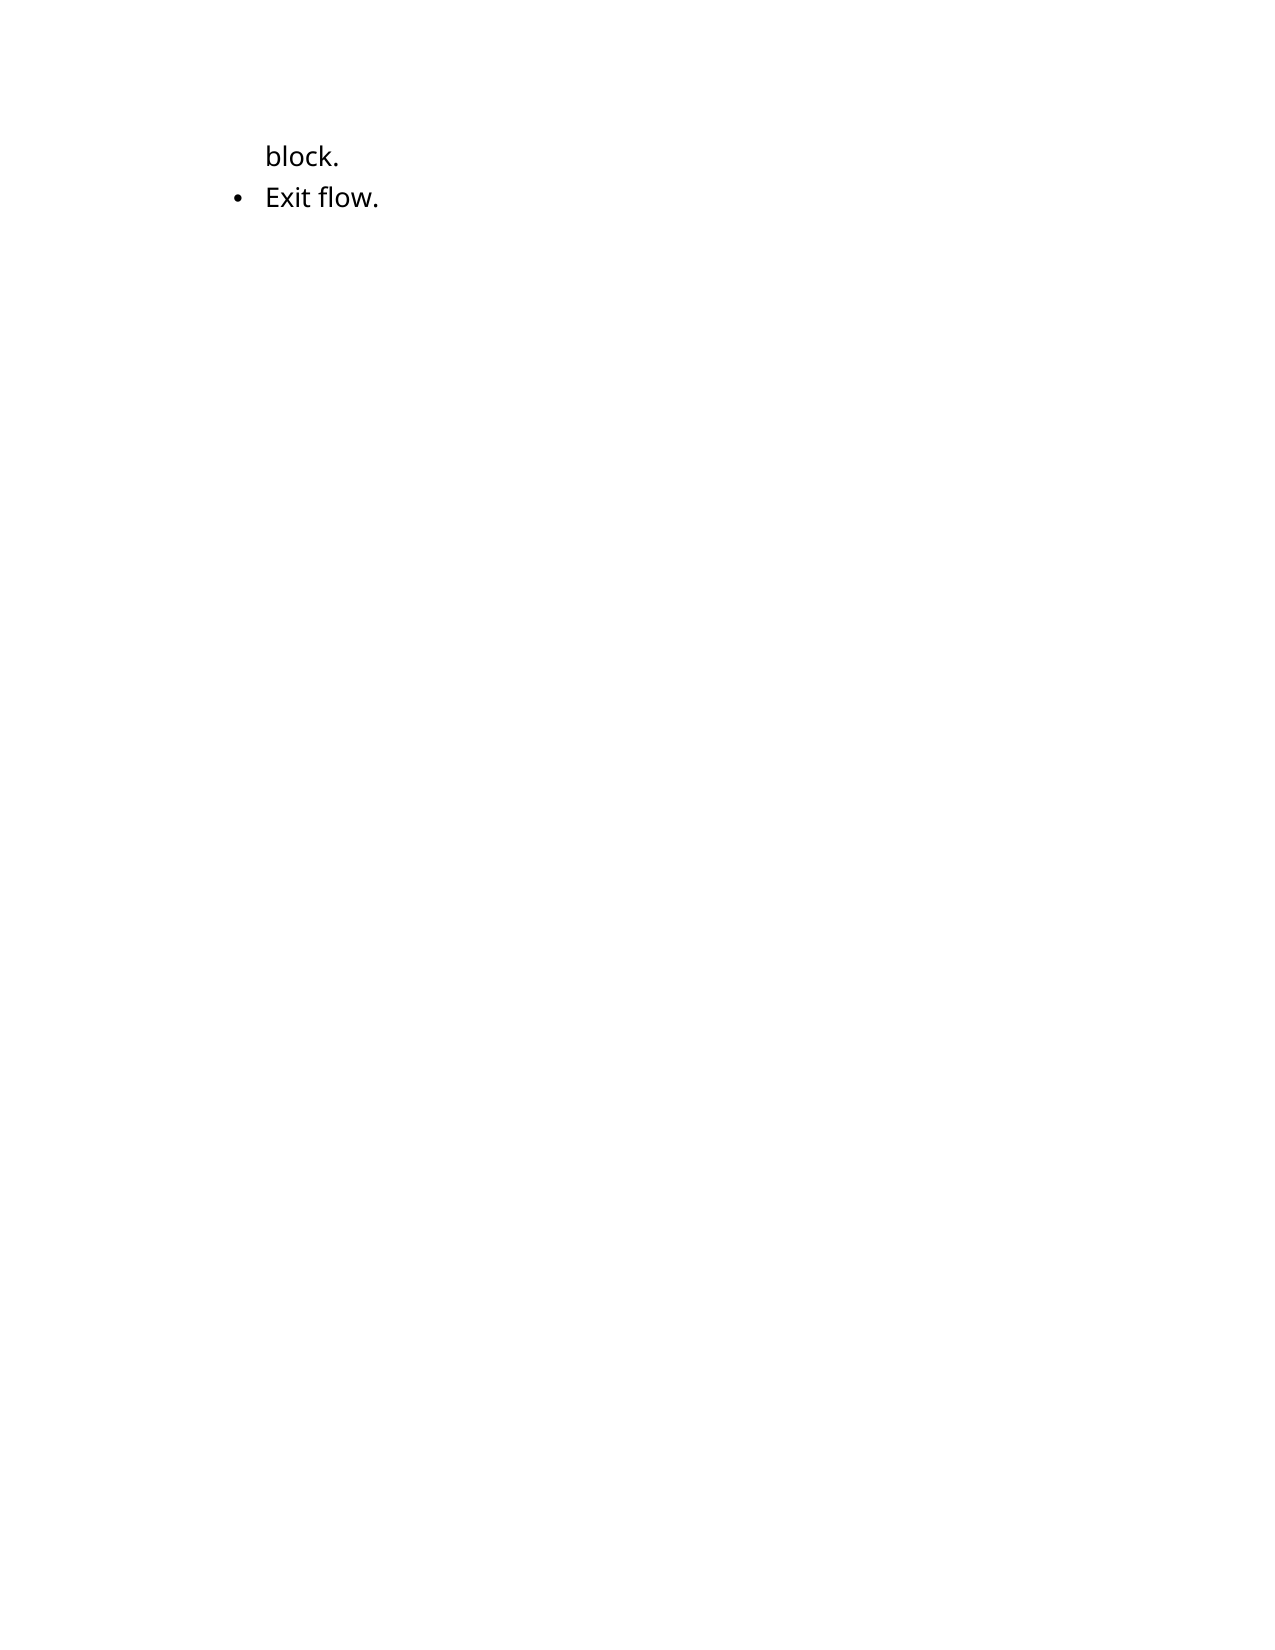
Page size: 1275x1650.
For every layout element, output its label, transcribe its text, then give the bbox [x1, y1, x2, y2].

list Middle flow with 8 repetitions of the same block. [229, 137, 467, 174]
list Exit flow. [229, 179, 602, 216]
